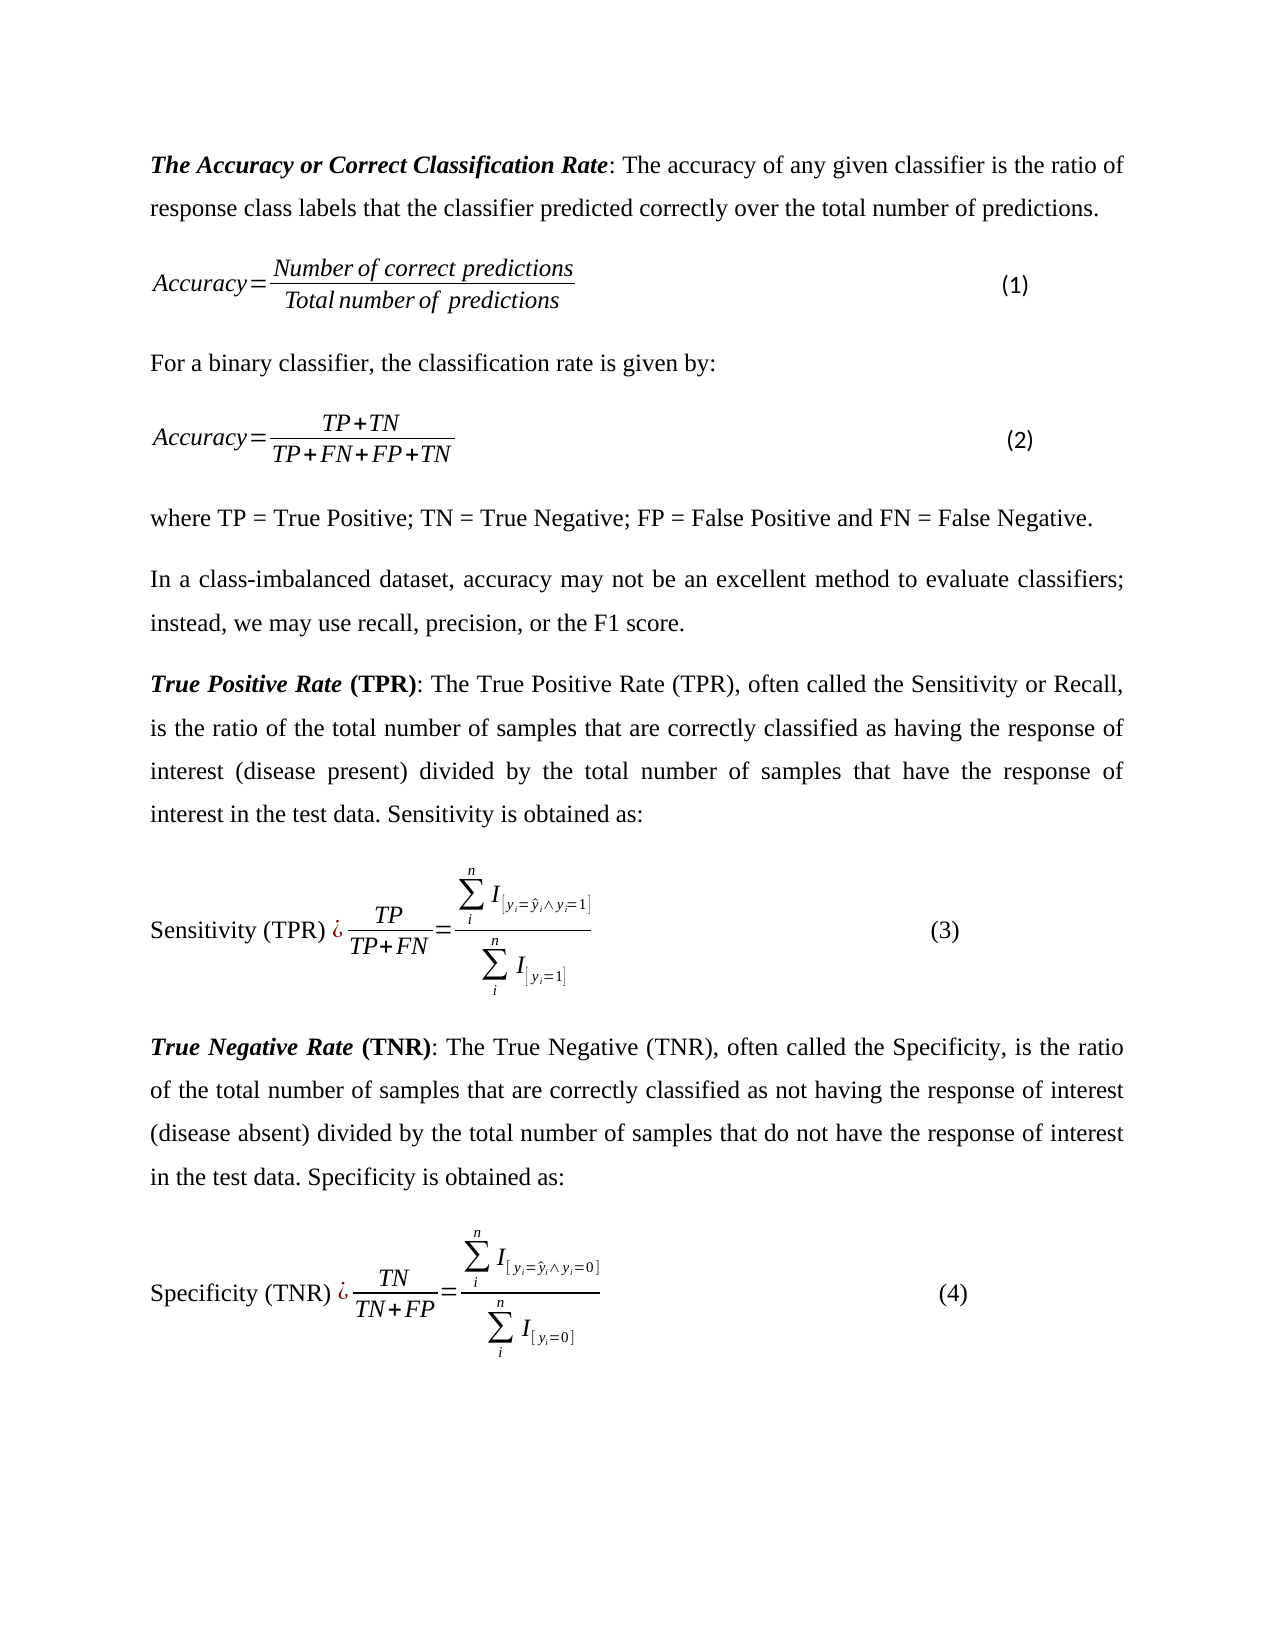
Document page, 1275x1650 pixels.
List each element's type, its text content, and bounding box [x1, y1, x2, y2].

text In a class-imbalanced dataset, accuracy may not be an excellent method to evaluate classifiers; instead, we may use recall, precision, or the F1 score. [150, 564, 1125, 636]
text The Accuracy or Correct Classification Rate: The accuracy of any given classifier is the ratio of response class labels that the classifier predicted correctly over the total number of predictions. [150, 150, 1125, 222]
text (2) [150, 410, 1125, 469]
text True Positive Rate (TPR): The True Positive Rate (TPR), often called the Sensitivity or Recall, is the ratio of the total number of samples that are correctly classified as having the response of interest (disease present) divided by the total number of samples that have the response of interest in the test data. Sensitivity is obtained as: [150, 669, 1125, 828]
text True Negative Rate (TNR): The True Negative (TNR), often called the Specificity, is the ratio of the total number of samples that are correctly classified as not having the response of interest (disease absent) divided by the total number of samples that do not have the response of interest in the test data. Specificity is obtained as: [150, 1032, 1125, 1190]
text (1) [150, 255, 1125, 314]
text Specificity (TNR) (4) [150, 1223, 1125, 1362]
text where TP = True Positive; TN = True Negative; FP = False Positive and FN = False Negative. [150, 503, 1125, 531]
text Sensitivity (TPR) (3) [150, 861, 1125, 999]
text For a binary classifier, the classification rate is given by: [150, 348, 1125, 377]
